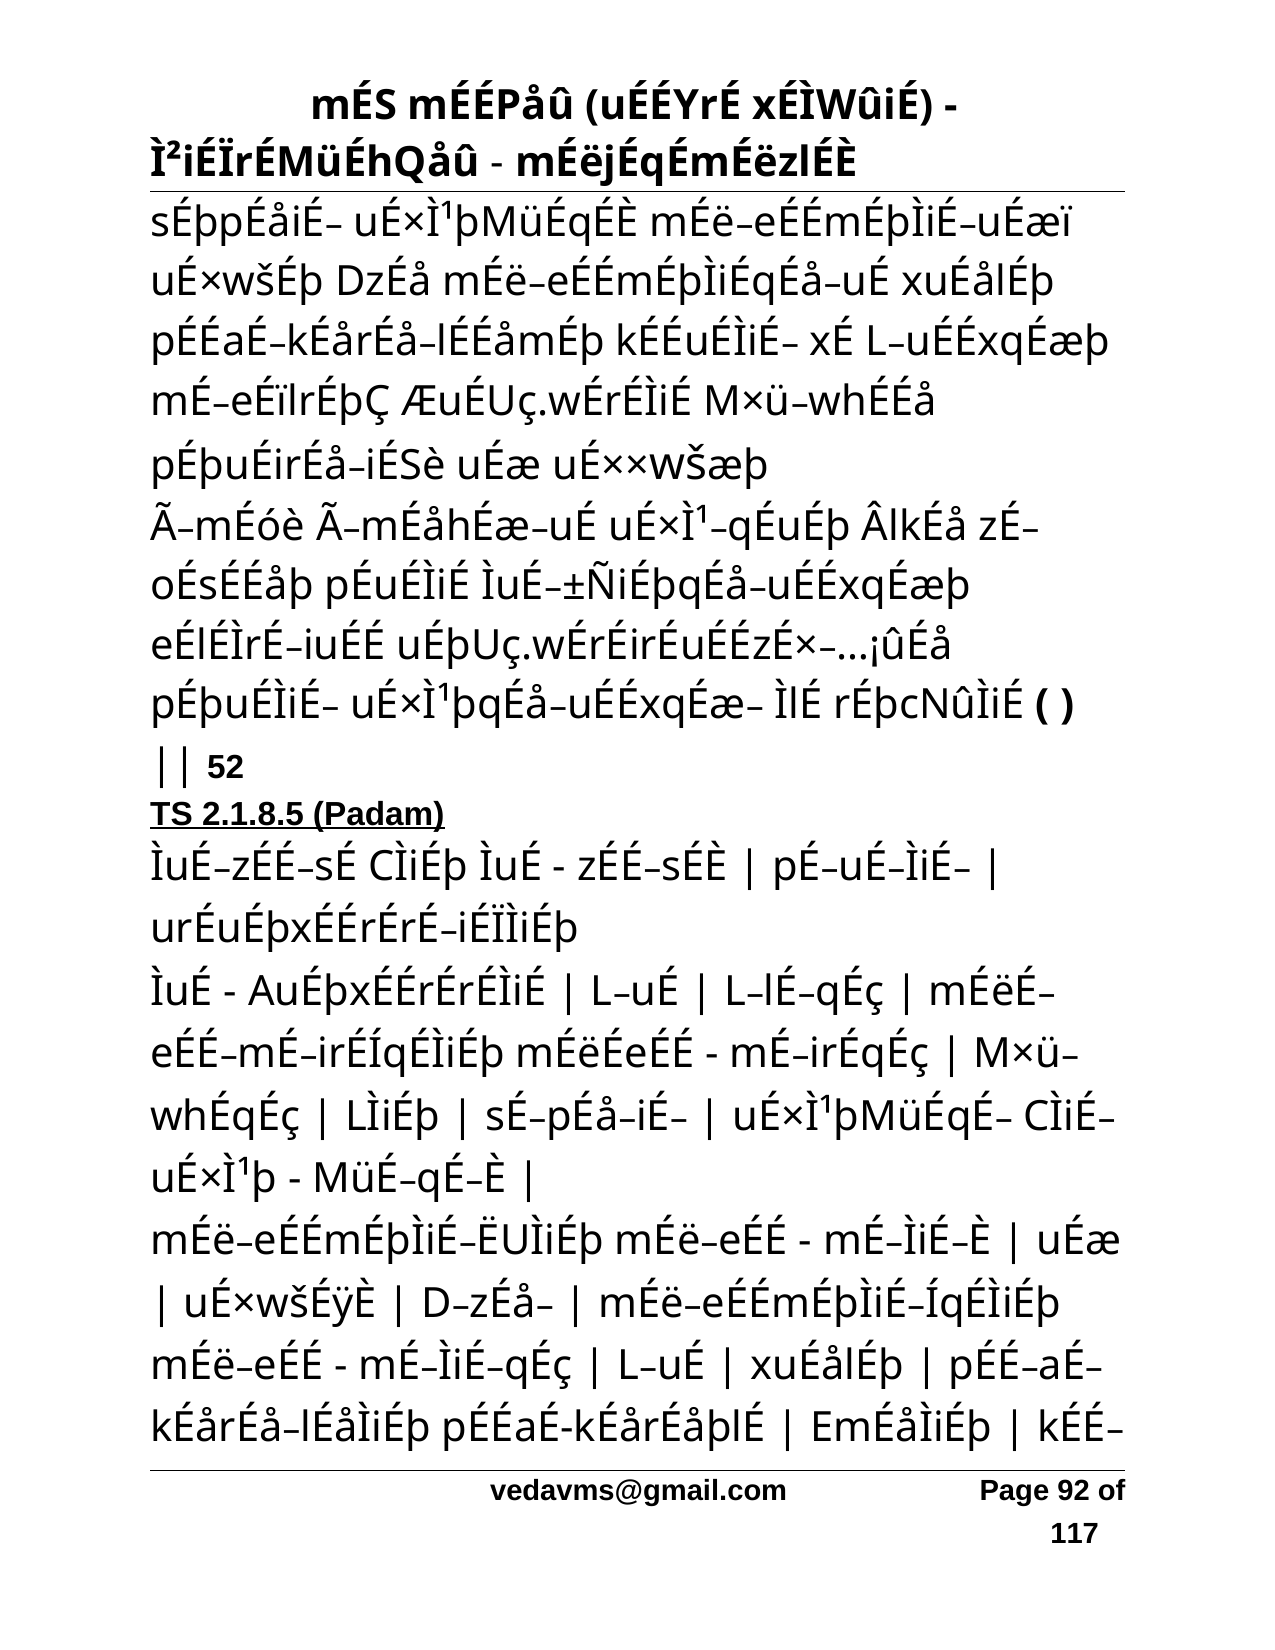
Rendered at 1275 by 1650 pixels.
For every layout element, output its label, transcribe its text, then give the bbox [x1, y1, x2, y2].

text mÉë–eÉÉmÉþÌiÉ–ËUÌiÉþ mÉë–eÉÉ - mÉ–ÌiÉ–È | uÉæ | uÉ×wšÉÿÈ | D–zÉå– | mÉë–eÉÉmÉþÌiÉ–ÍqÉÌiÉþ [150, 1210, 1125, 1329]
text ÌuÉ - AuÉþxÉÉrÉrÉÌiÉ | L–uÉ | L–lÉ–qÉç | mÉëÉ–eÉÉ–mÉ–irÉÍqÉÌiÉþ mÉëÉeÉÉ - mÉ–irÉqÉç | M×ü–whÉqÉç | LÌiÉþ | sÉ–pÉå–iÉ– | uÉ×Ì¹þMüÉqÉ– CÌiÉ– uÉ×Ì¹þ - MüÉ–qÉ–È | [150, 961, 1125, 1204]
text TS 2.1.8.5 (Padam) [150, 793, 1125, 832]
text ÌuÉ–zÉÉ–sÉ CÌiÉþ ÌuÉ - zÉÉ–sÉÈ | pÉ–uÉ–ÌiÉ– | urÉuÉþxÉÉrÉrÉ–iÉÏÌiÉþ [150, 836, 1125, 955]
text Ã–mÉóè Ã–mÉåhÉæ–uÉ uÉ×Ì¹–qÉuÉþ ÂlkÉå zÉ–oÉsÉÉåþ pÉuÉÌiÉ ÌuÉ–±ÑiÉþqÉå–uÉÉxqÉæþ eÉlÉÌrÉ–iuÉÉ uÉþUç.wÉrÉirÉuÉÉzÉ×–…¡ûÉå pÉþuÉÌiÉ– uÉ×Ì¹þqÉå–uÉÉxqÉæ– ÌlÉ rÉþcNûÌiÉ ( ) || 52 [150, 496, 1125, 791]
